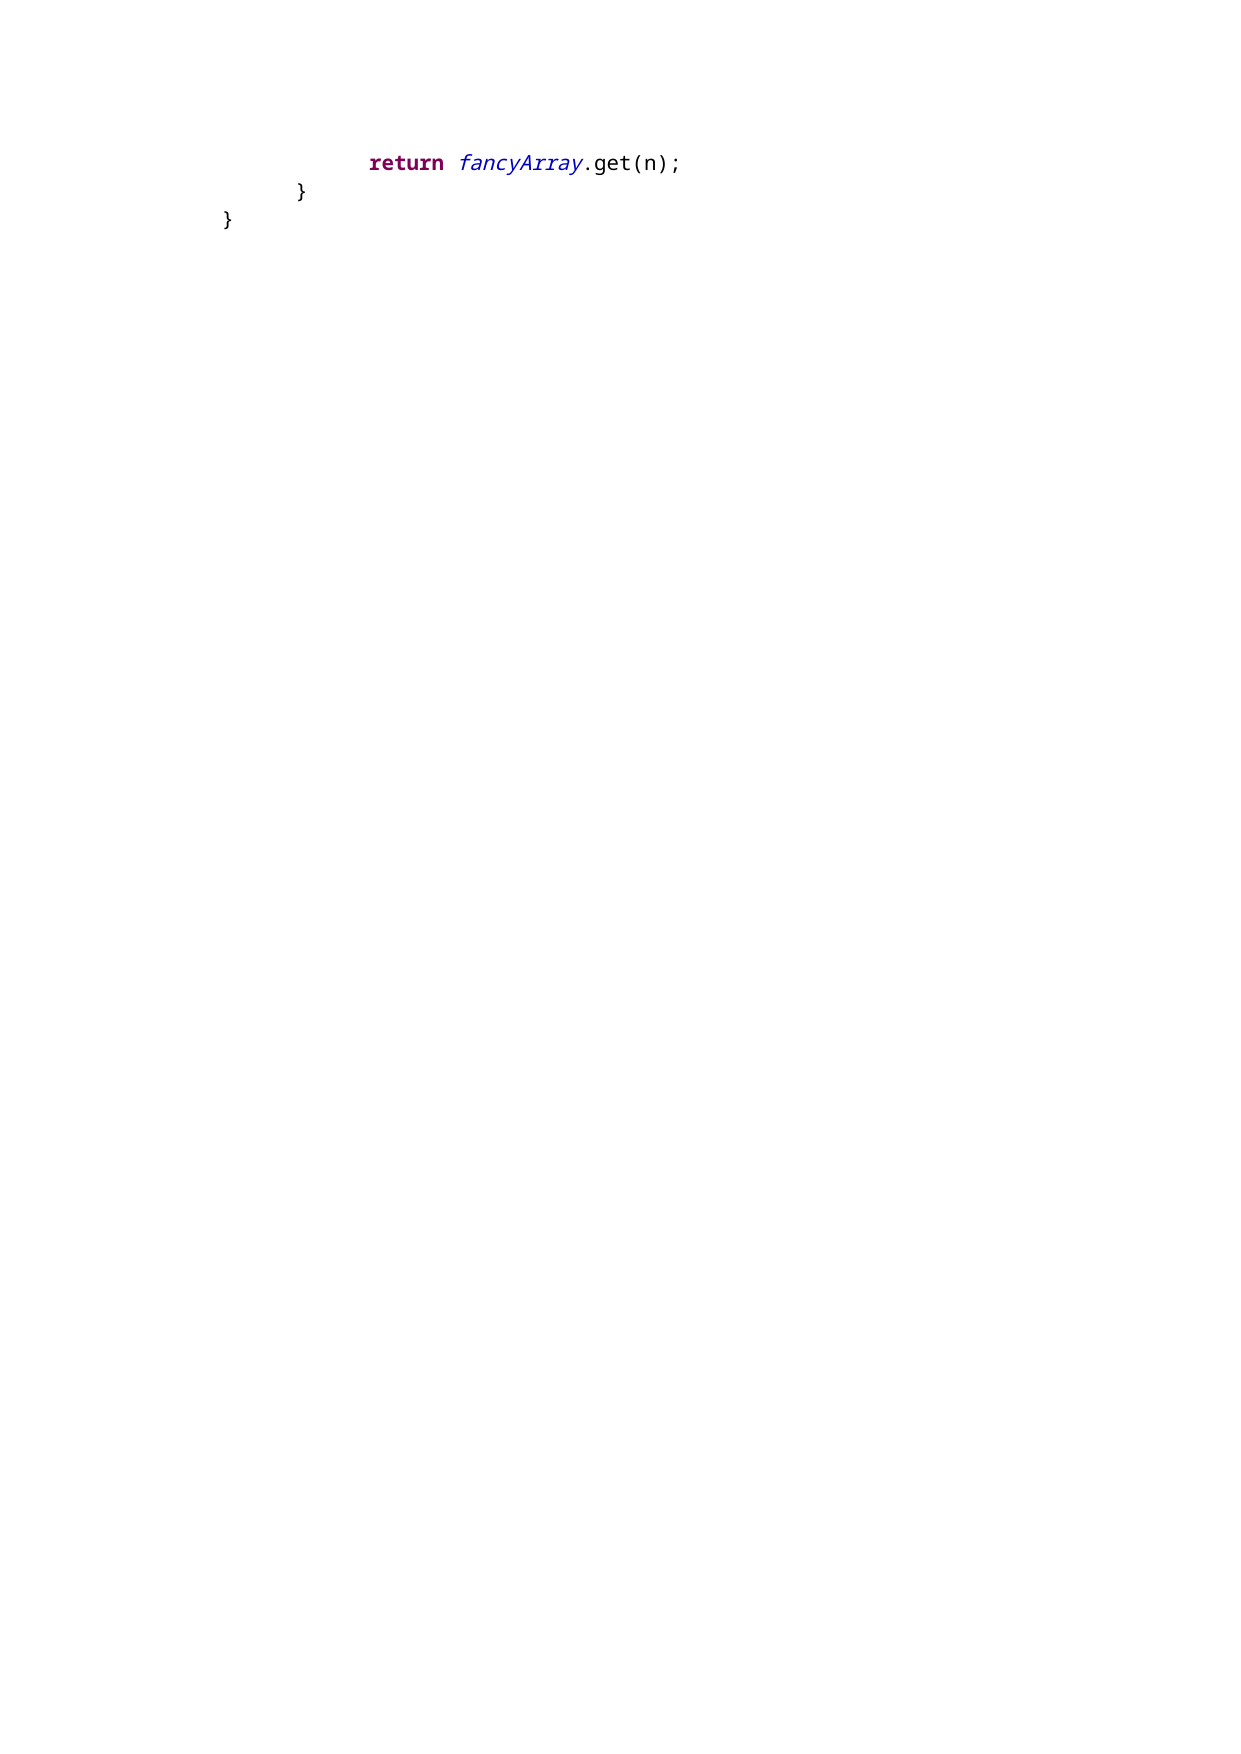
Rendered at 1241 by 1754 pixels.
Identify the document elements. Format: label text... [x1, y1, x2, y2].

text return fancyArray.get(n); [148, 148, 1093, 176]
text } [148, 176, 1093, 204]
text } [148, 204, 1093, 233]
